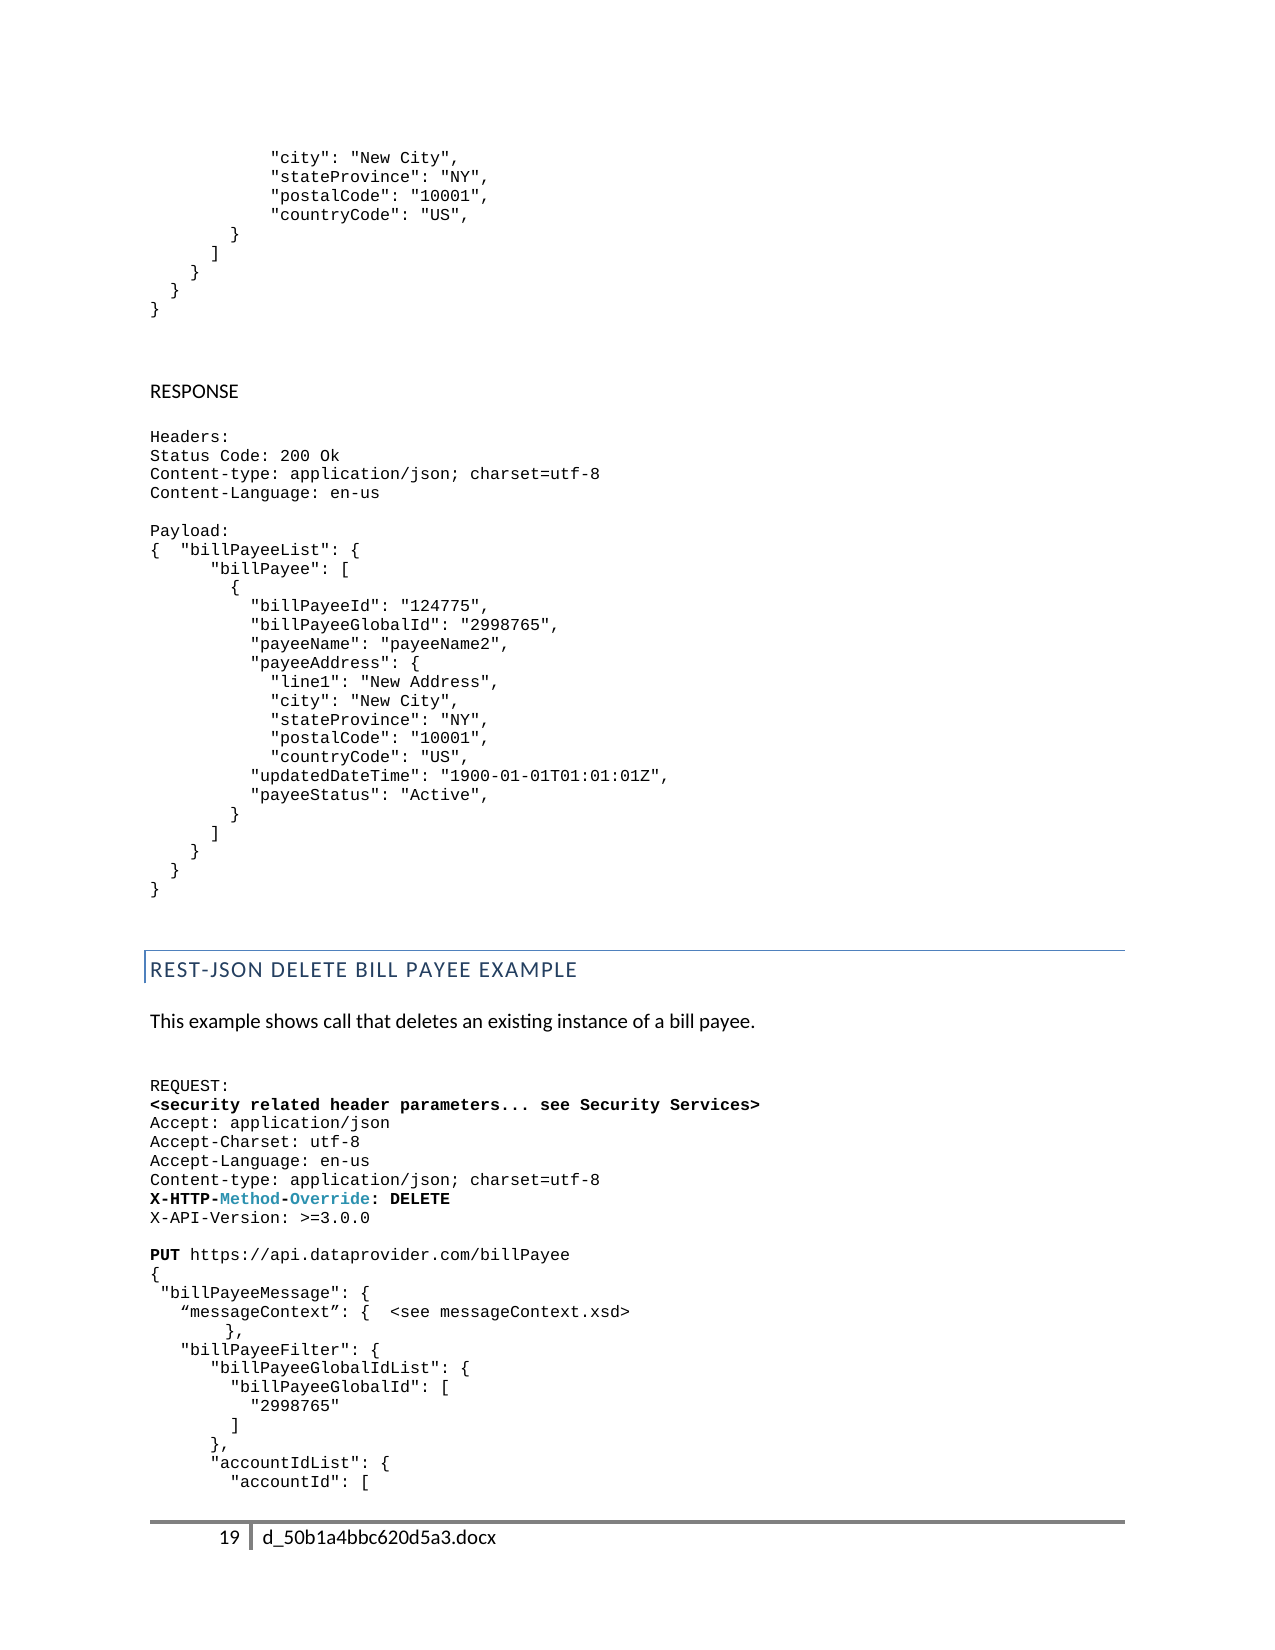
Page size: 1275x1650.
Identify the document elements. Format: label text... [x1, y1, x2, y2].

text PUT https://api.dataprovider.com/billPayee [150, 1247, 1125, 1266]
text } [150, 301, 1125, 320]
text "accountIdList": { [150, 1454, 1125, 1473]
text "payeeStatus": "Active", [150, 786, 1125, 805]
text "countryCode": "US", [150, 749, 1125, 768]
text X-HTTP-Method-Override: DELETE [150, 1190, 1125, 1209]
text } [150, 225, 1125, 244]
text REQUEST: [150, 1077, 1125, 1096]
text <security related header parameters... see Security Services> [150, 1096, 1125, 1115]
text { [150, 579, 1125, 598]
text } [150, 282, 1125, 301]
text "postalCode": "10001", [150, 730, 1125, 749]
text "line1": "New Address", [150, 673, 1125, 692]
text RESPONSE [150, 378, 1125, 404]
text Status Code: 200 Ok [150, 447, 1125, 466]
subtitle REST-JSON DELETE BILL PAYEE EXAMPLE [146, 951, 1125, 983]
text "2998765" [150, 1398, 1125, 1417]
text "updatedDateTime": "1900-01-01T01:01:01Z", [150, 768, 1125, 786]
text { "billPayeeList": { [150, 541, 1125, 560]
text "stateProvince": "NY", [150, 169, 1125, 188]
text "billPayeeGlobalId": "2998765", [150, 617, 1125, 636]
text "billPayeeGlobalIdList": { [150, 1360, 1125, 1379]
text ] [150, 1417, 1125, 1436]
text ] [150, 244, 1125, 263]
text X-API-Version: >=3.0.0 [150, 1209, 1125, 1228]
text "billPayeeGlobalId": [ [150, 1379, 1125, 1398]
text } [150, 881, 1125, 899]
text "payeeAddress": { [150, 654, 1125, 673]
text } [150, 843, 1125, 862]
text “messageContext”: { <see messageContext.xsd> [150, 1303, 1125, 1322]
text Content-type: application/json; charset=utf-8 [150, 1172, 1125, 1190]
text ] [150, 824, 1125, 843]
text Content-Language: en-us [150, 485, 1125, 504]
text Payload: [150, 522, 1125, 541]
text "payeeName": "payeeName2", [150, 636, 1125, 654]
text This example shows call that deletes an existing instance of a bill payee. [150, 1008, 1125, 1034]
text } [150, 862, 1125, 881]
text "city": "New City", [150, 150, 1125, 169]
text Headers: [150, 428, 1125, 447]
text Accept-Language: en-us [150, 1153, 1125, 1172]
text { [150, 1266, 1125, 1285]
text "billPayeeId": "124775", [150, 598, 1125, 617]
text "billPayee": [ [150, 560, 1125, 579]
text "billPayeeFilter": { [150, 1341, 1125, 1360]
text "stateProvince": "NY", [150, 711, 1125, 730]
text }, [150, 1322, 1125, 1341]
text "billPayeeMessage": { [150, 1285, 1125, 1303]
text "accountId": [ [150, 1473, 1125, 1492]
text "countryCode": "US", [150, 207, 1125, 225]
text } [150, 263, 1125, 282]
text } [150, 805, 1125, 824]
text "city": "New City", [150, 692, 1125, 711]
text Accept-Charset: utf-8 [150, 1134, 1125, 1153]
text Accept: application/json [150, 1115, 1125, 1134]
text }, [150, 1436, 1125, 1454]
text Content-type: application/json; charset=utf-8 [150, 466, 1125, 485]
text "postalCode": "10001", [150, 188, 1125, 207]
